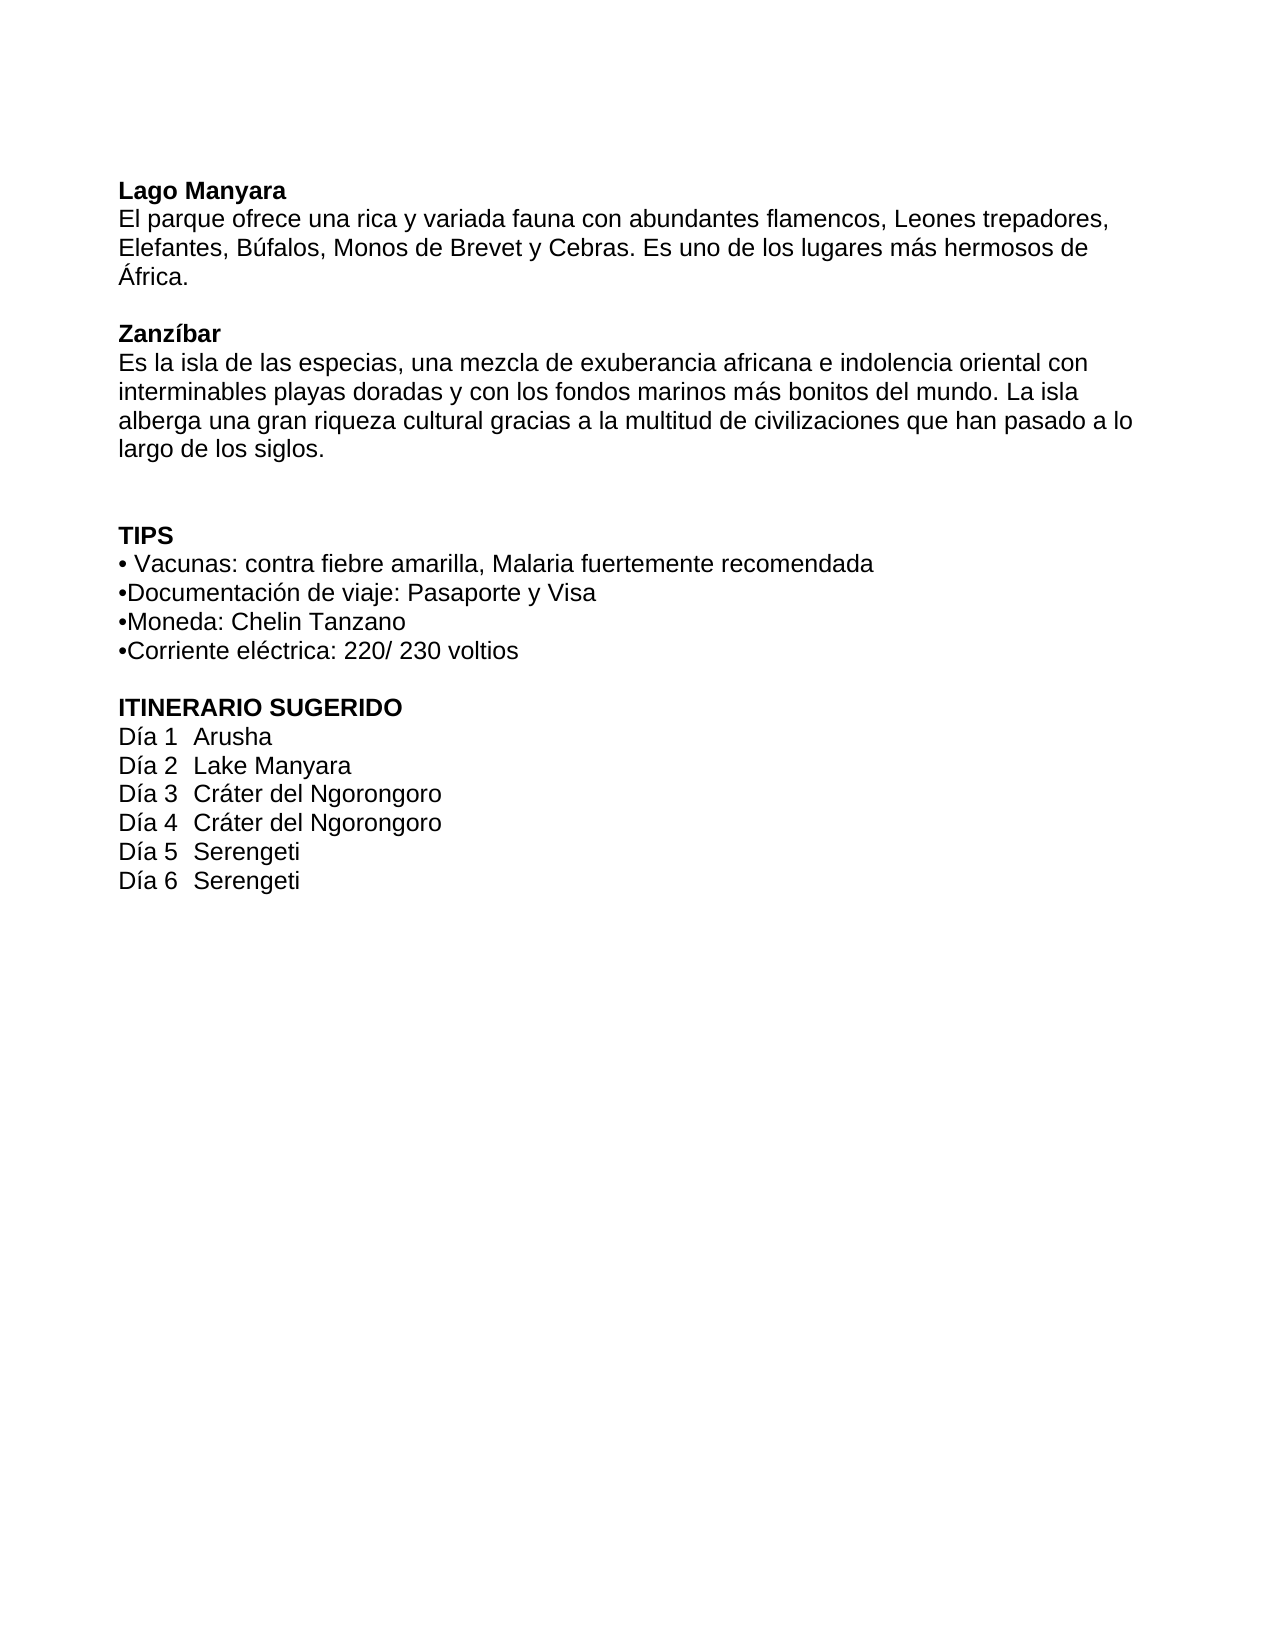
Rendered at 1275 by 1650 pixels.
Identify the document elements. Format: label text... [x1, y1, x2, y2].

text •Documentación de viaje: Pasaporte y Visa [118, 578, 1157, 607]
text Día 4 Cráter del Ngorongoro [118, 808, 1157, 837]
text Día 5 Serengeti [118, 837, 1157, 866]
text TIPS [118, 521, 1157, 549]
text Zanzíbar [118, 319, 1157, 348]
text Día 3 Cráter del Ngorongoro [118, 779, 1157, 808]
text Día 1 Arusha [118, 722, 1157, 751]
text El parque ofrece una rica y variada fauna con abundantes flamencos, Leones trepadores, Elefantes, Búfalos, Monos de Brevet y Cebras. Es uno de los lugares más hermosos de África. [118, 204, 1157, 291]
text Día 2 Lake Manyara [118, 751, 1157, 779]
text Es la isla de las especias, una mezcla de exuberancia africana e indolencia oriental con interminables playas doradas y con los fondos marinos más bonitos del mundo. La isla alberga una gran riqueza cultural gracias a la multitud de civilizaciones que han pasado a lo largo de los siglos. [118, 348, 1157, 463]
text ITINERARIO SUGERIDO [118, 693, 1157, 722]
text Día 6 Serengeti [118, 866, 1157, 894]
text •Moneda: Chelin Tanzano [118, 607, 1157, 636]
text • Vacunas: contra fiebre amarilla, Malaria fuertemente recomendada [118, 549, 1157, 578]
text Lago Manyara [118, 176, 1157, 204]
text •Corriente eléctrica: 220/ 230 voltios [118, 636, 1157, 664]
